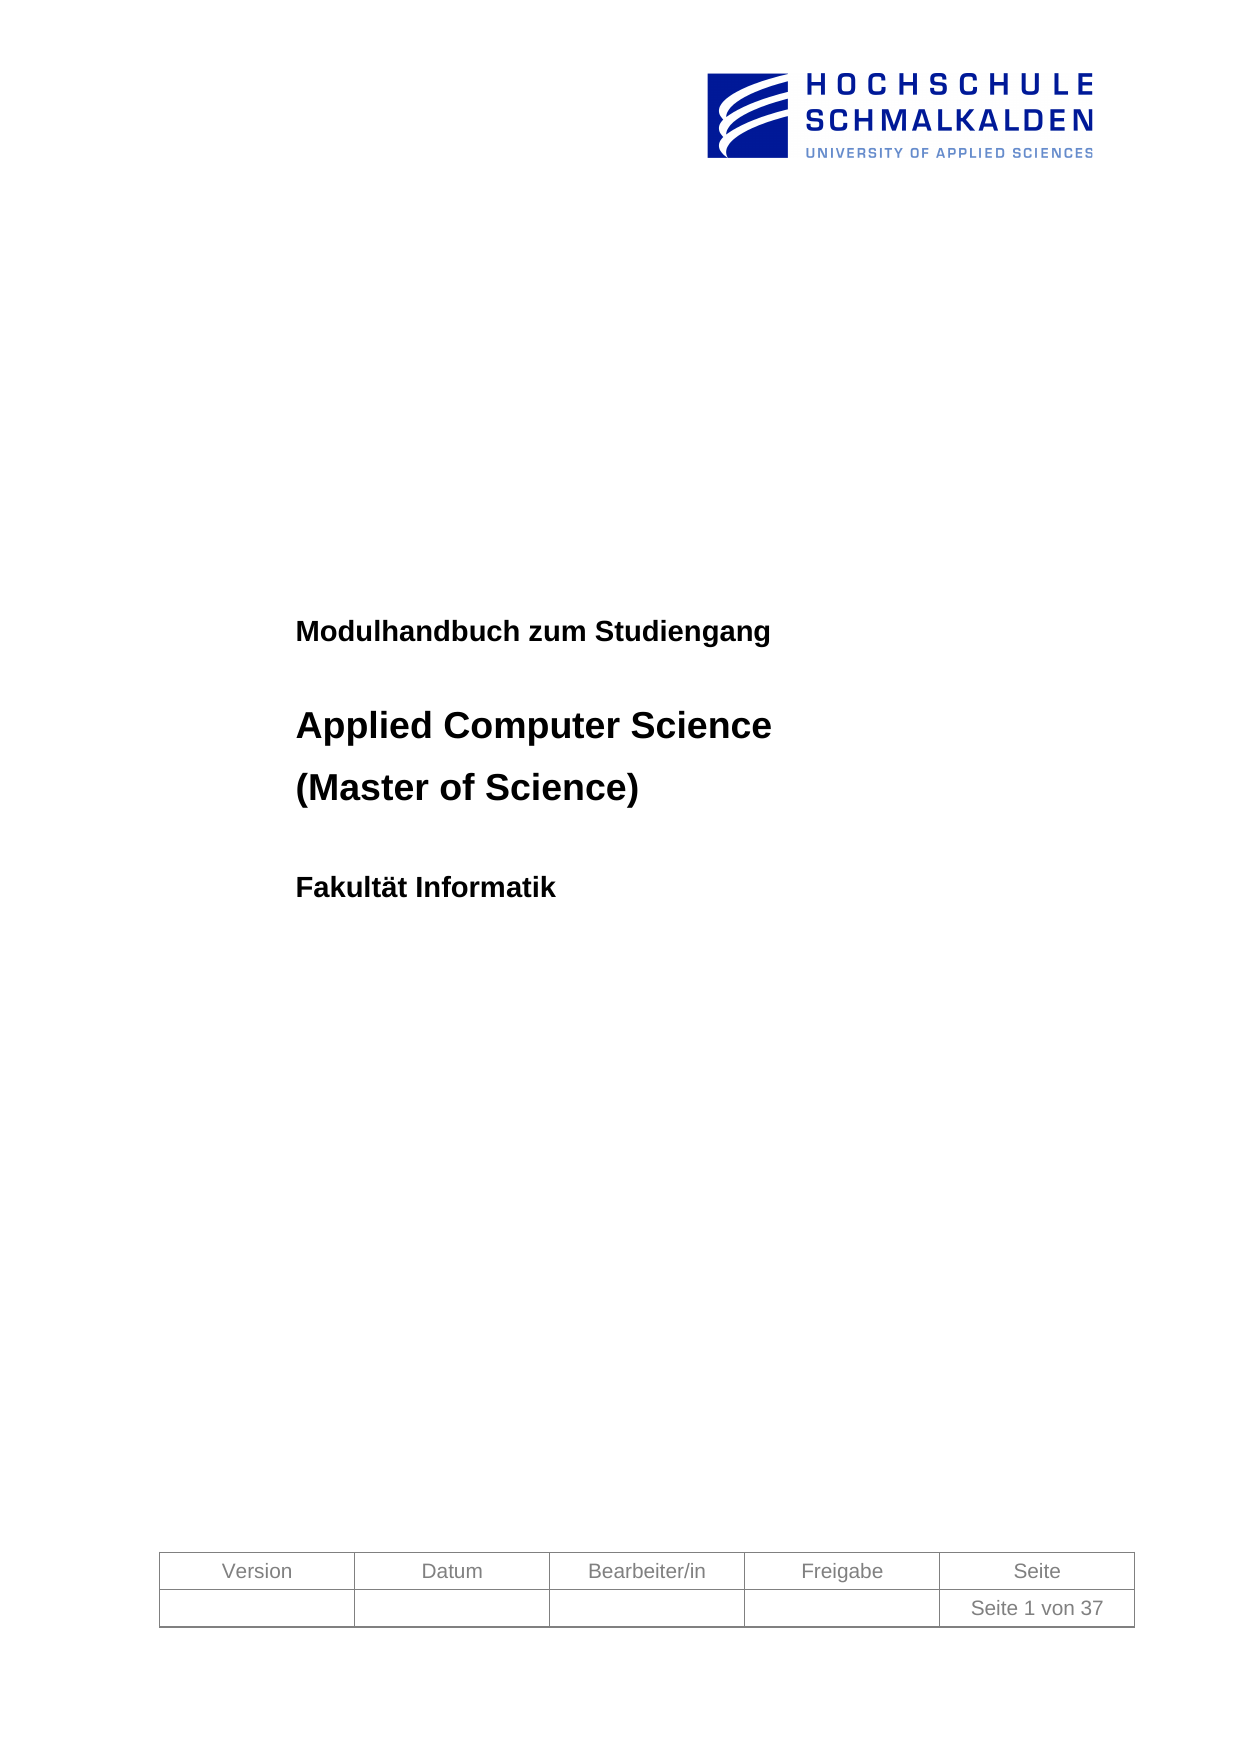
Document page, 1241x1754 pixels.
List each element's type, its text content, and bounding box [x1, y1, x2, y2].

text (Master of Science) [148, 765, 1092, 808]
picture [707, 73, 1093, 158]
text Modulhandbuch zum Studiengang [148, 614, 1092, 648]
text Applied Computer Science [295, 703, 1092, 747]
text Fakultät Informatik [148, 870, 1092, 903]
